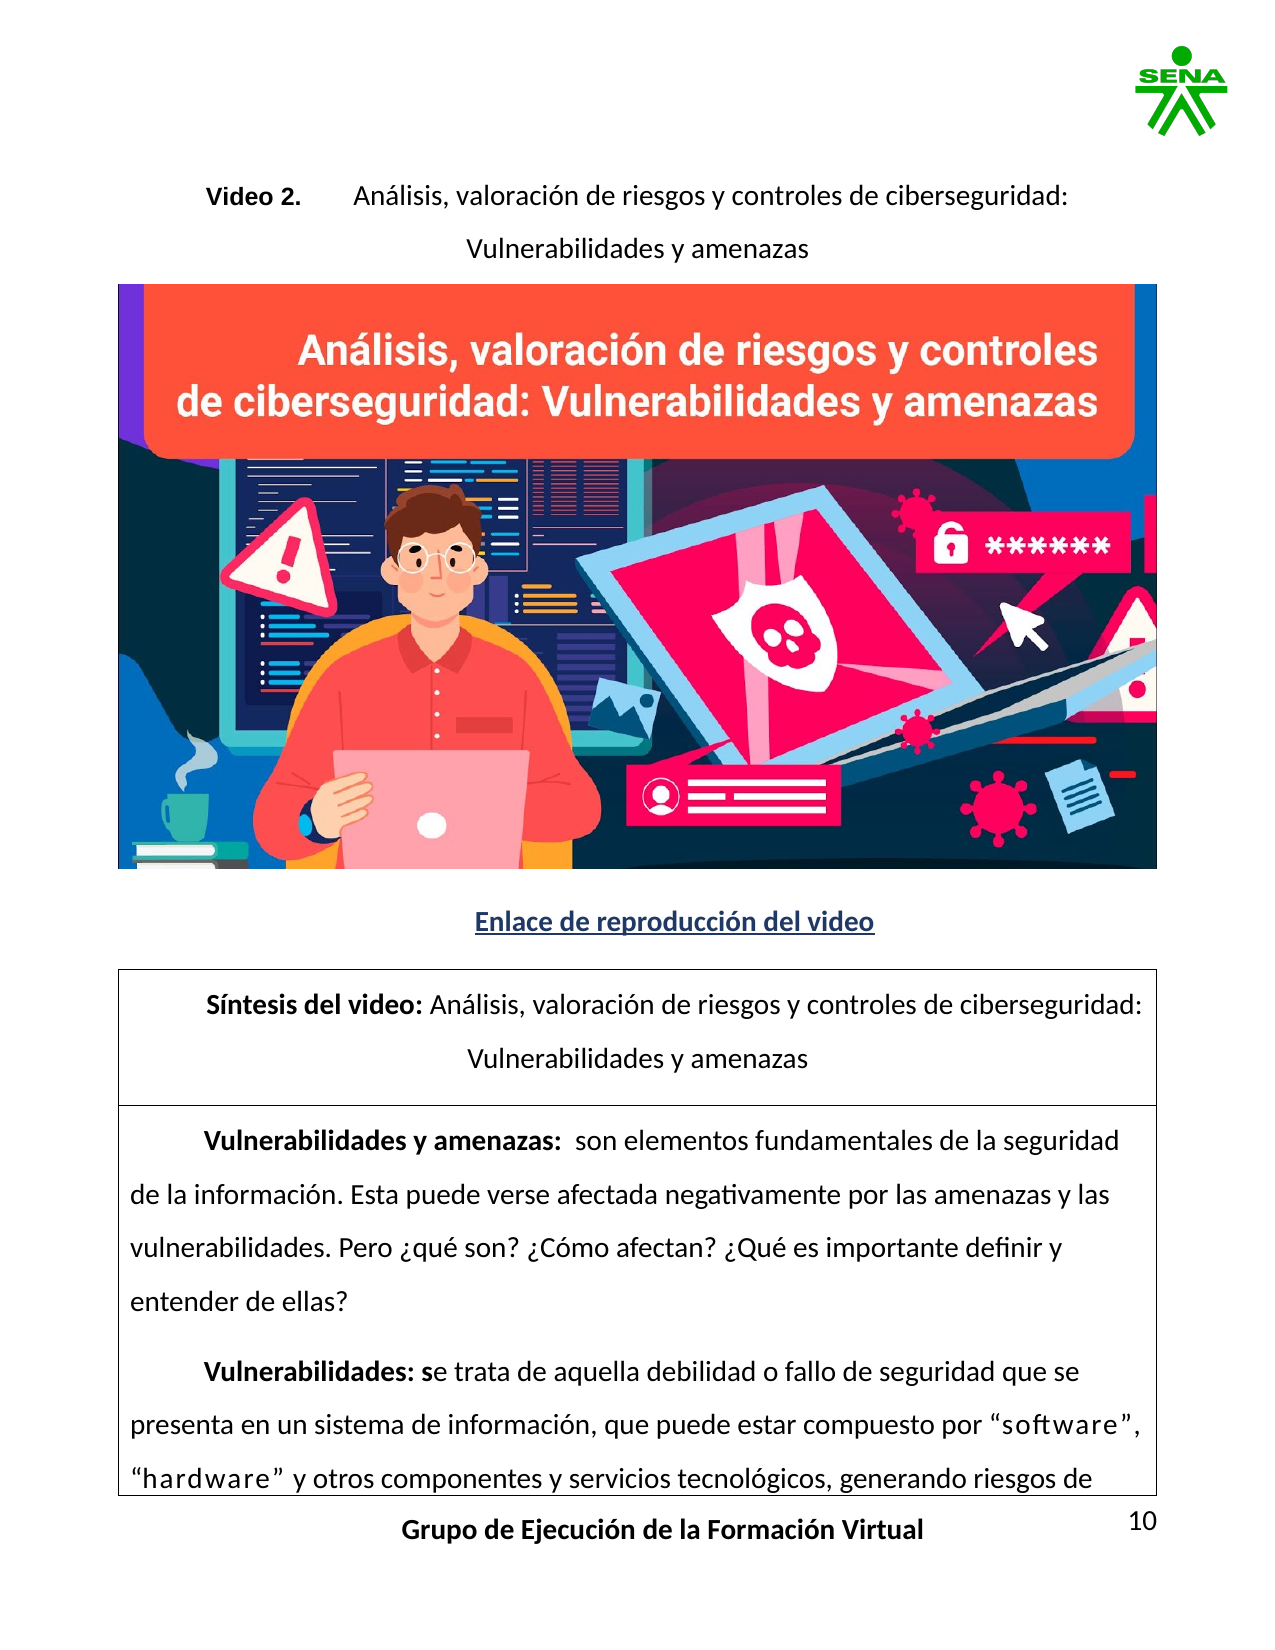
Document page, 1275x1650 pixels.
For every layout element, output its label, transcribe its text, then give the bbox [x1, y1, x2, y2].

text Enlace de reproducción del video [118, 903, 1157, 938]
picture [1135, 46, 1228, 136]
picture [118, 284, 1157, 869]
table_header Síntesis del video: Análisis, valoración de riesgos y controles de ciberseguridad: Vulnerabilidades y amenazas [119, 970, 1156, 1105]
text Análisis, valoración de riesgos y controles de ciberseguridad: Vulnerabilidades y amenazas [118, 177, 1157, 284]
